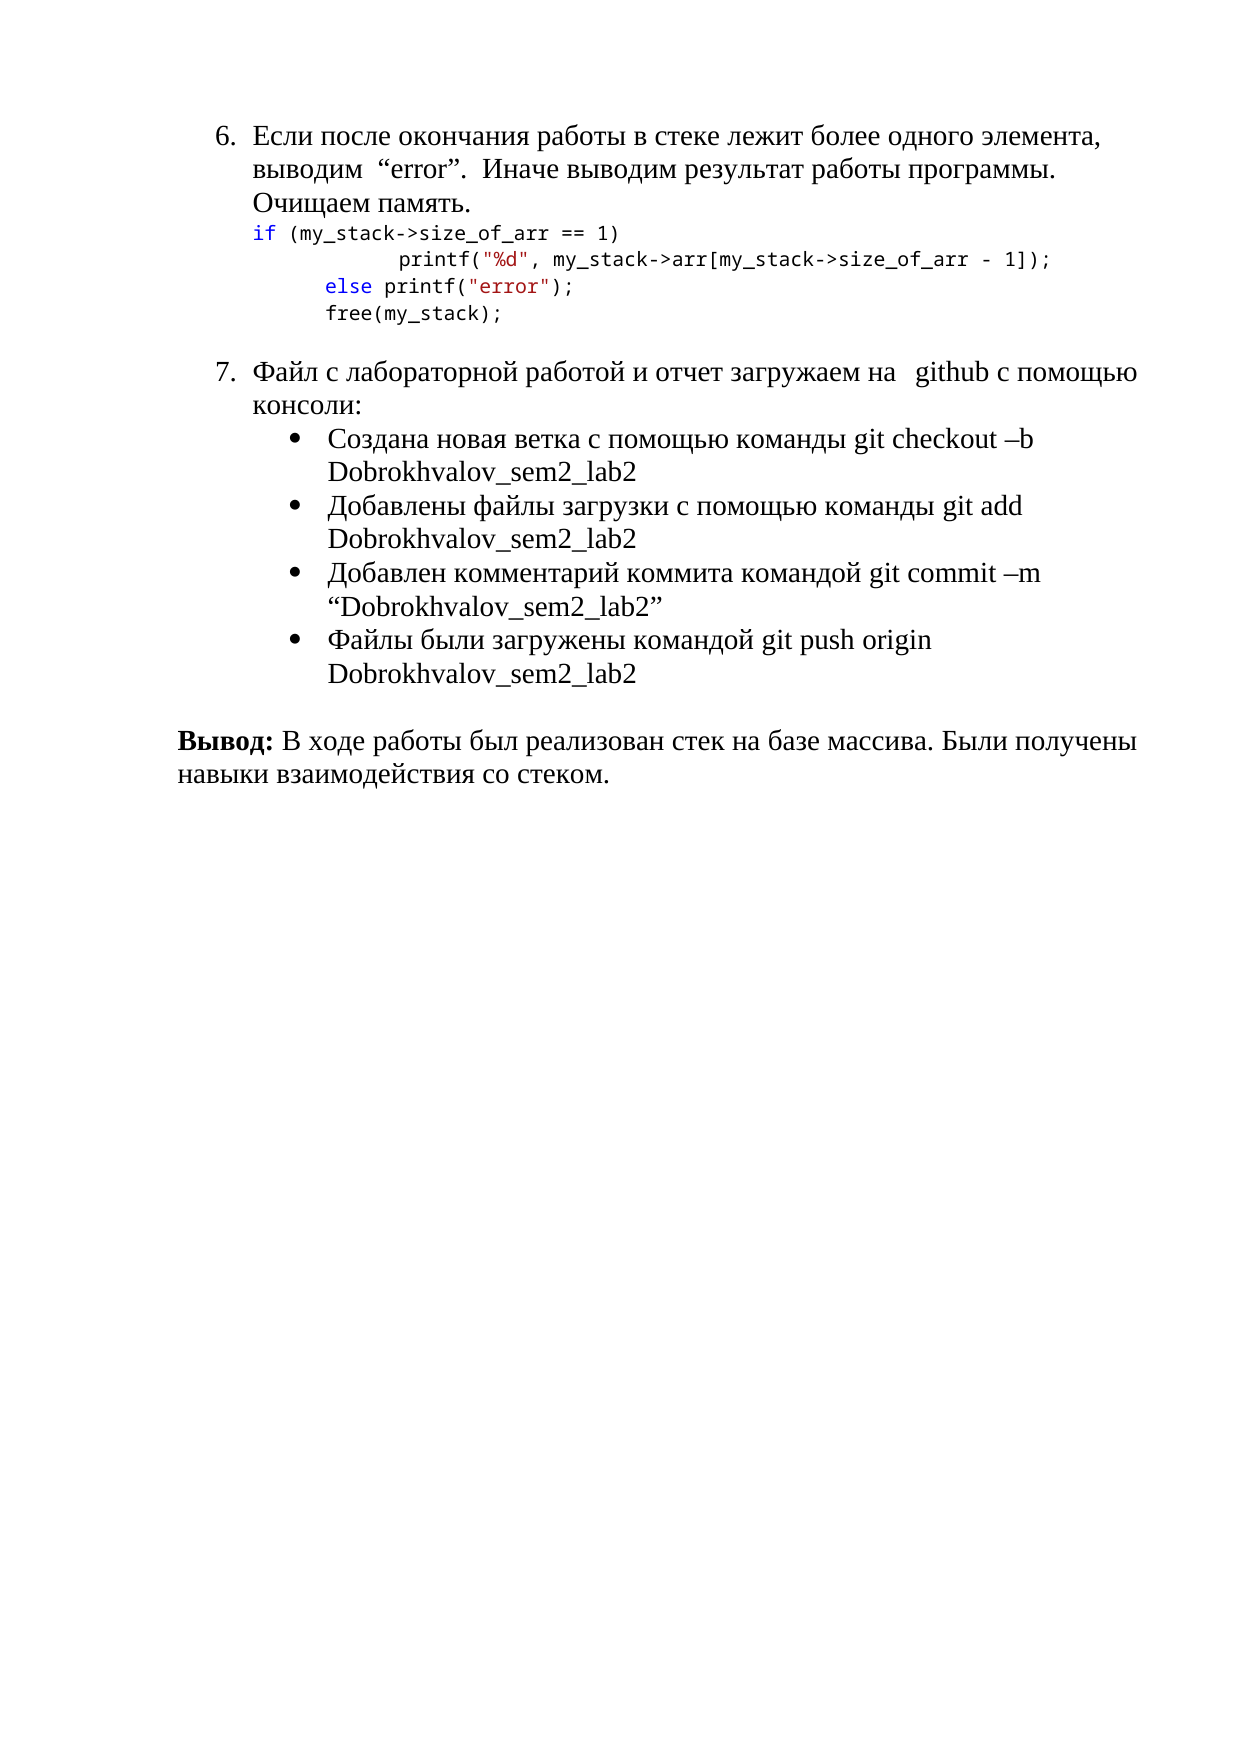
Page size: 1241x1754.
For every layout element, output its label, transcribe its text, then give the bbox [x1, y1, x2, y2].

list Файл с лабораторной работой и отчет загружаем на github с помощью консоли: [215, 354, 1152, 421]
list Создана новая ветка с помощью команды git checkout –b Dobrokhvalov_sem2_lab2 [290, 421, 1152, 488]
list free(my_stack); [252, 300, 1152, 327]
list Если после окончания работы в стеке лежит более одного элемента, выводим “error”. Иначе выводим результат работы программы. Очищаем память. [215, 118, 1152, 219]
list Добавлены файлы загрузки с помощью команды git add Dobrokhvalov_sem2_lab2 [290, 488, 1152, 555]
list Добавлен комментарий коммита командой git commit –m “Dobrokhvalov_sem2_lab2” [290, 555, 1152, 622]
list if (my_stack->size_of_arr == 1) [252, 219, 1152, 246]
list else printf("error"); [252, 273, 1152, 300]
list printf("%d", my_stack->arr[my_stack->size_of_arr - 1]); [252, 246, 1152, 273]
text Вывод: В ходе работы был реализован стек на базе массива. Были получены навыки взаимодействия со стеком. [177, 723, 1152, 790]
list Файлы были загружены командой git push origin Dobrokhvalov_sem2_lab2 [290, 622, 1152, 689]
